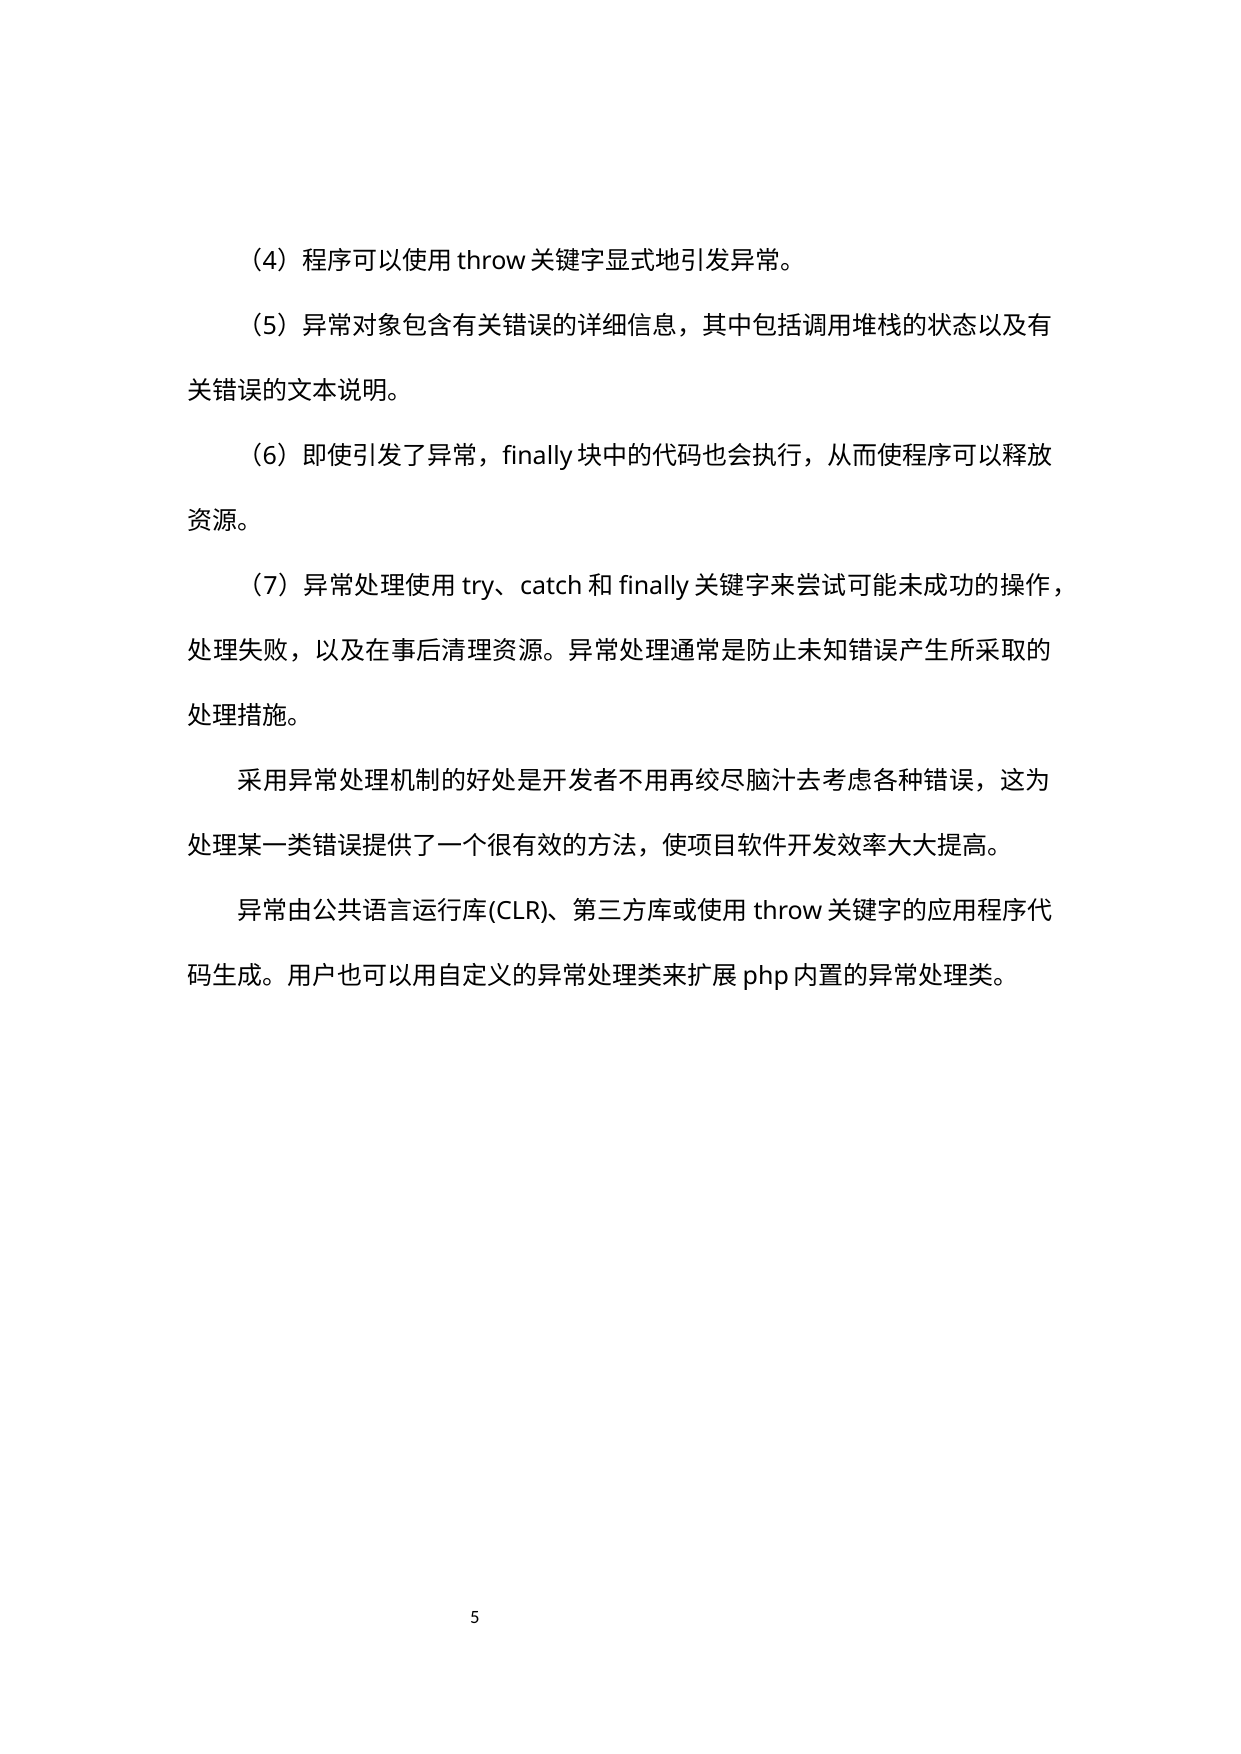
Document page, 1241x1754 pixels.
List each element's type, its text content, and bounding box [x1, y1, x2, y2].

text （7）异常处理使用try、catch和finally关键字来尝试可能未成功的操作，处理失败，以及在事后清理资源。异常处理通常是防止未知错误产生所采取的处理措施。 [187, 551, 1053, 746]
text （5）异常对象包含有关错误的详细信息，其中包括调用堆栈的状态以及有关错误的文本说明。 [187, 291, 1053, 421]
text 异常由公共语言运行库(CLR)、第三方库或使用throw关键字的应用程序代码生成。用户也可以用自定义的异常处理类来扩展php内置的异常处理类。 [187, 876, 1053, 1006]
text （4）程序可以使用throw关键字显式地引发异常。 [187, 226, 1053, 291]
text （6）即使引发了异常，finally块中的代码也会执行，从而使程序可以释放资源。 [187, 421, 1053, 551]
text 采用异常处理机制的好处是开发者不用再绞尽脑汁去考虑各种错误，这为处理某一类错误提供了一个很有效的方法，使项目软件开发效率大大提高。 [187, 746, 1053, 876]
